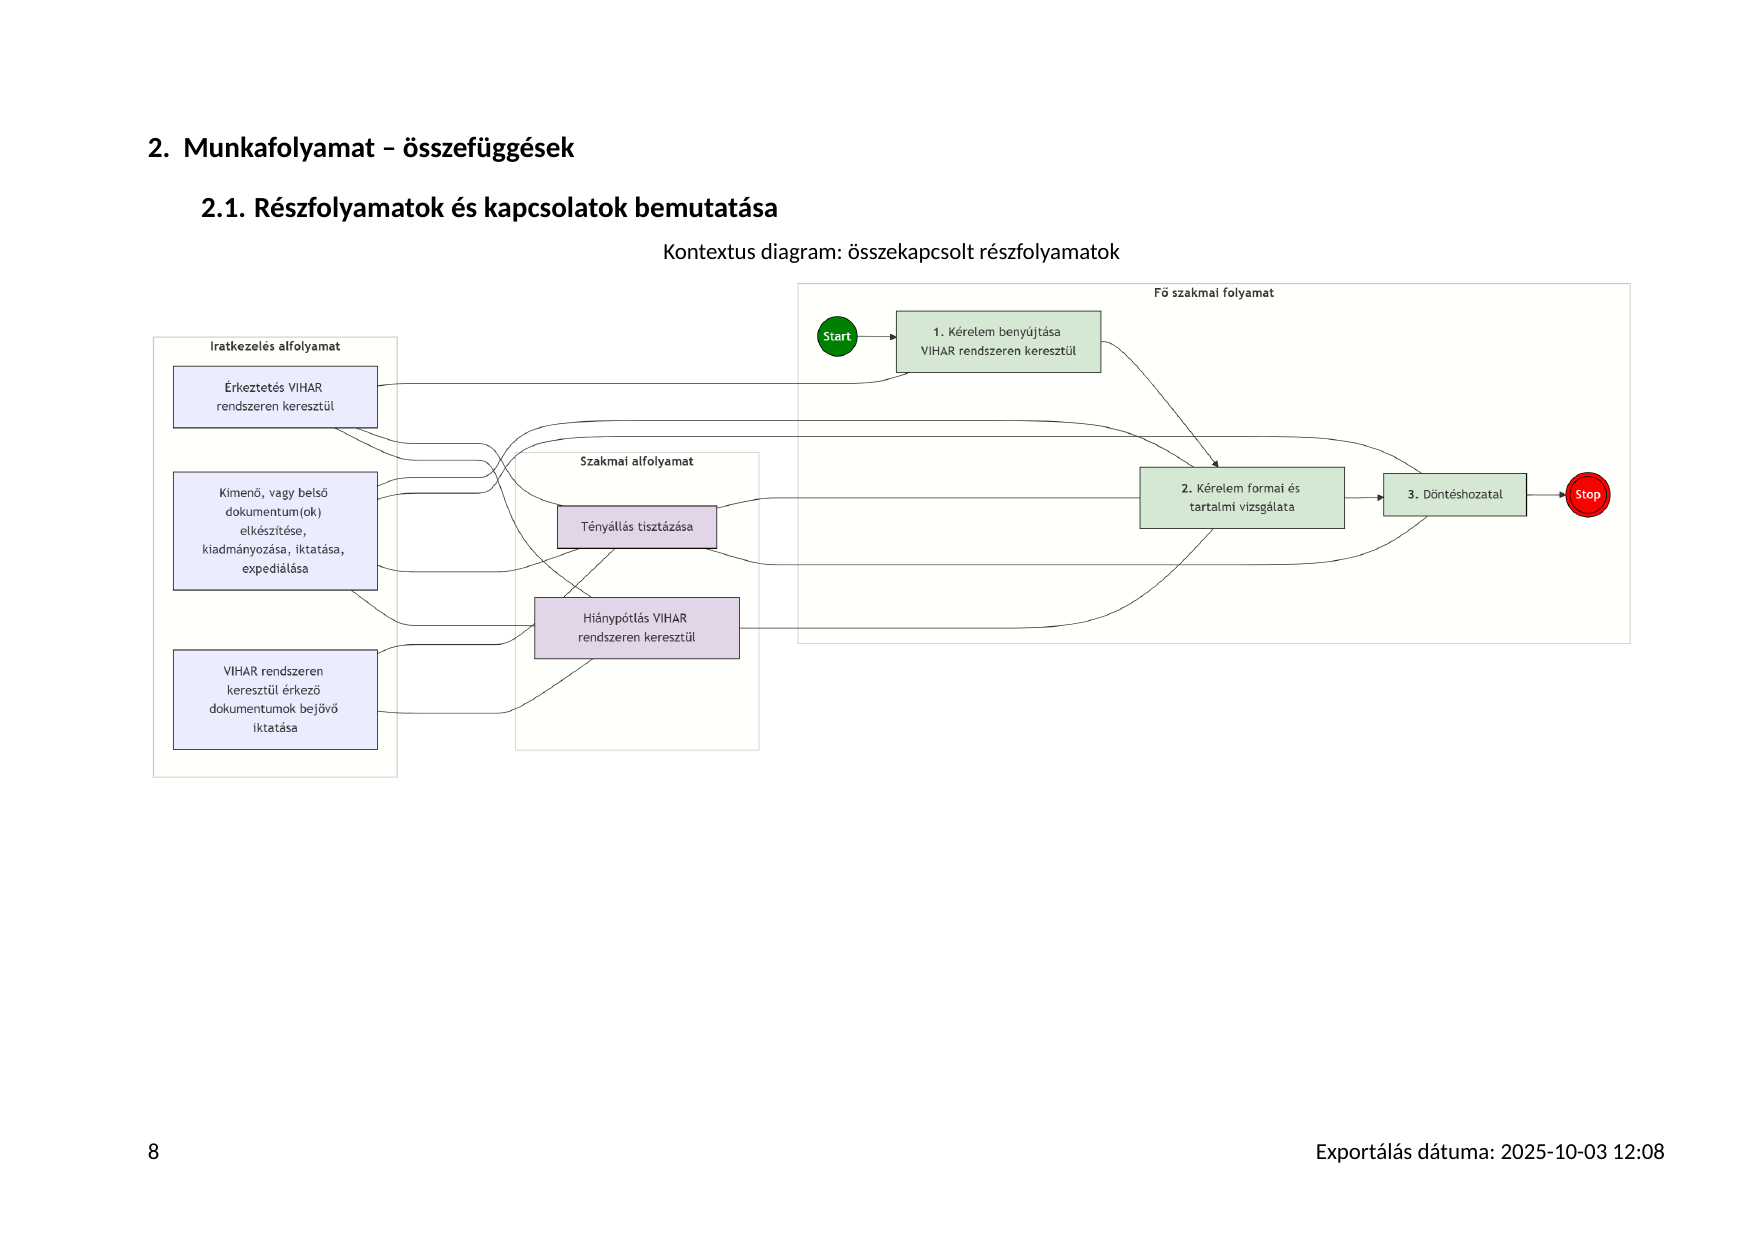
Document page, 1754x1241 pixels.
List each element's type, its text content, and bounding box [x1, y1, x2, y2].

text Részfolyamatok és kapcsolatok bemutatása [201, 189, 1636, 225]
text Kontextus diagram: összekapcsolt részfolyamatok [148, 237, 1636, 266]
text Munkafolyamat – összefüggések [148, 129, 1636, 164]
picture [147, 277, 1636, 783]
